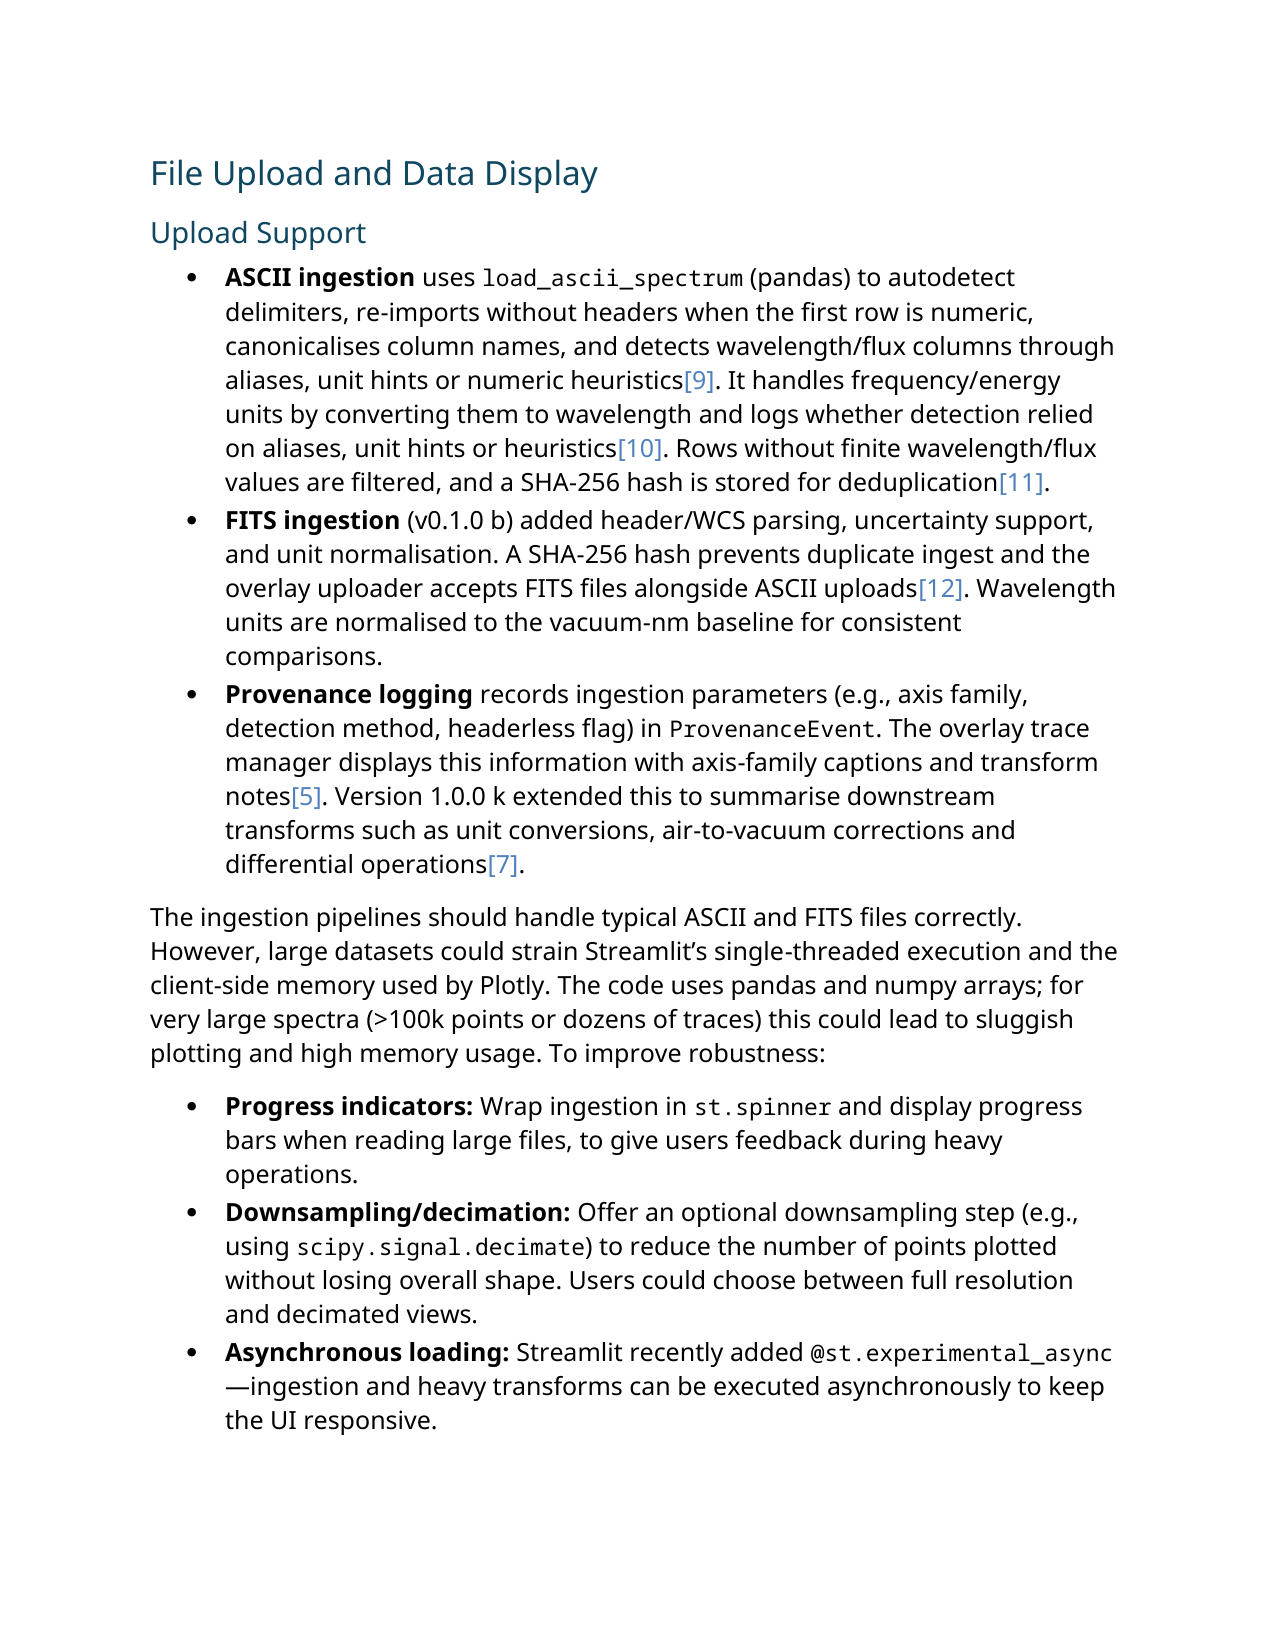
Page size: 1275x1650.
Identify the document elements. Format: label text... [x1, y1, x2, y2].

list Downsampling/decimation: Offer an optional downsampling step (e.g., using scipy.signal.decimate) to reduce the number of points plotted without losing overall shape. Users could choose between full resolution and decimated views. [187, 1194, 1125, 1331]
text The ingestion pipelines should handle typical ASCII and FITS files correctly. However, large datasets could strain Streamlit’s single‑threaded execution and the client‑side memory used by Plotly. The code uses pandas and numpy arrays; for very large spectra (>100k points or dozens of traces) this could lead to sluggish plotting and high memory usage. To improve robustness: [150, 899, 1125, 1070]
list FITS ingestion (v0.1.0 b) added header/WCS parsing, uncertainty support, and unit normalisation. A SHA‑256 hash prevents duplicate ingest and the overlay uploader accepts FITS files alongside ASCII uploads[12]. Wavelength units are normalised to the vacuum‑nm baseline for consistent comparisons. [187, 502, 1125, 673]
subtitle Upload Support [150, 212, 1125, 252]
list Asynchronous loading: Streamlit recently added @st.experimental_async—ingestion and heavy transforms can be executed asynchronously to keep the UI responsive. [187, 1334, 1125, 1437]
list ASCII ingestion uses load_ascii_spectrum (pandas) to autodetect delimiters, re‑imports without headers when the first row is numeric, canonicalises column names, and detects wavelength/flux columns through aliases, unit hints or numeric heuristics[9]. It handles frequency/energy units by converting them to wavelength and logs whether detection relied on aliases, unit hints or heuristics[10]. Rows without finite wavelength/flux values are filtered, and a SHA‑256 hash is stored for deduplication[11]. [187, 260, 1125, 498]
subtitle File Upload and Data Display [150, 150, 1125, 195]
list Progress indicators: Wrap ingestion in st.spinner and display progress bars when reading large files, to give users feedback during heavy operations. [187, 1088, 1125, 1191]
list Provenance logging records ingestion parameters (e.g., axis family, detection method, headerless flag) in ProvenanceEvent. The overlay trace manager displays this information with axis‑family captions and transform notes[5]. Version 1.0.0 k extended this to summarise downstream transforms such as unit conversions, air‑to‑vacuum corrections and differential operations[7]. [187, 676, 1125, 881]
